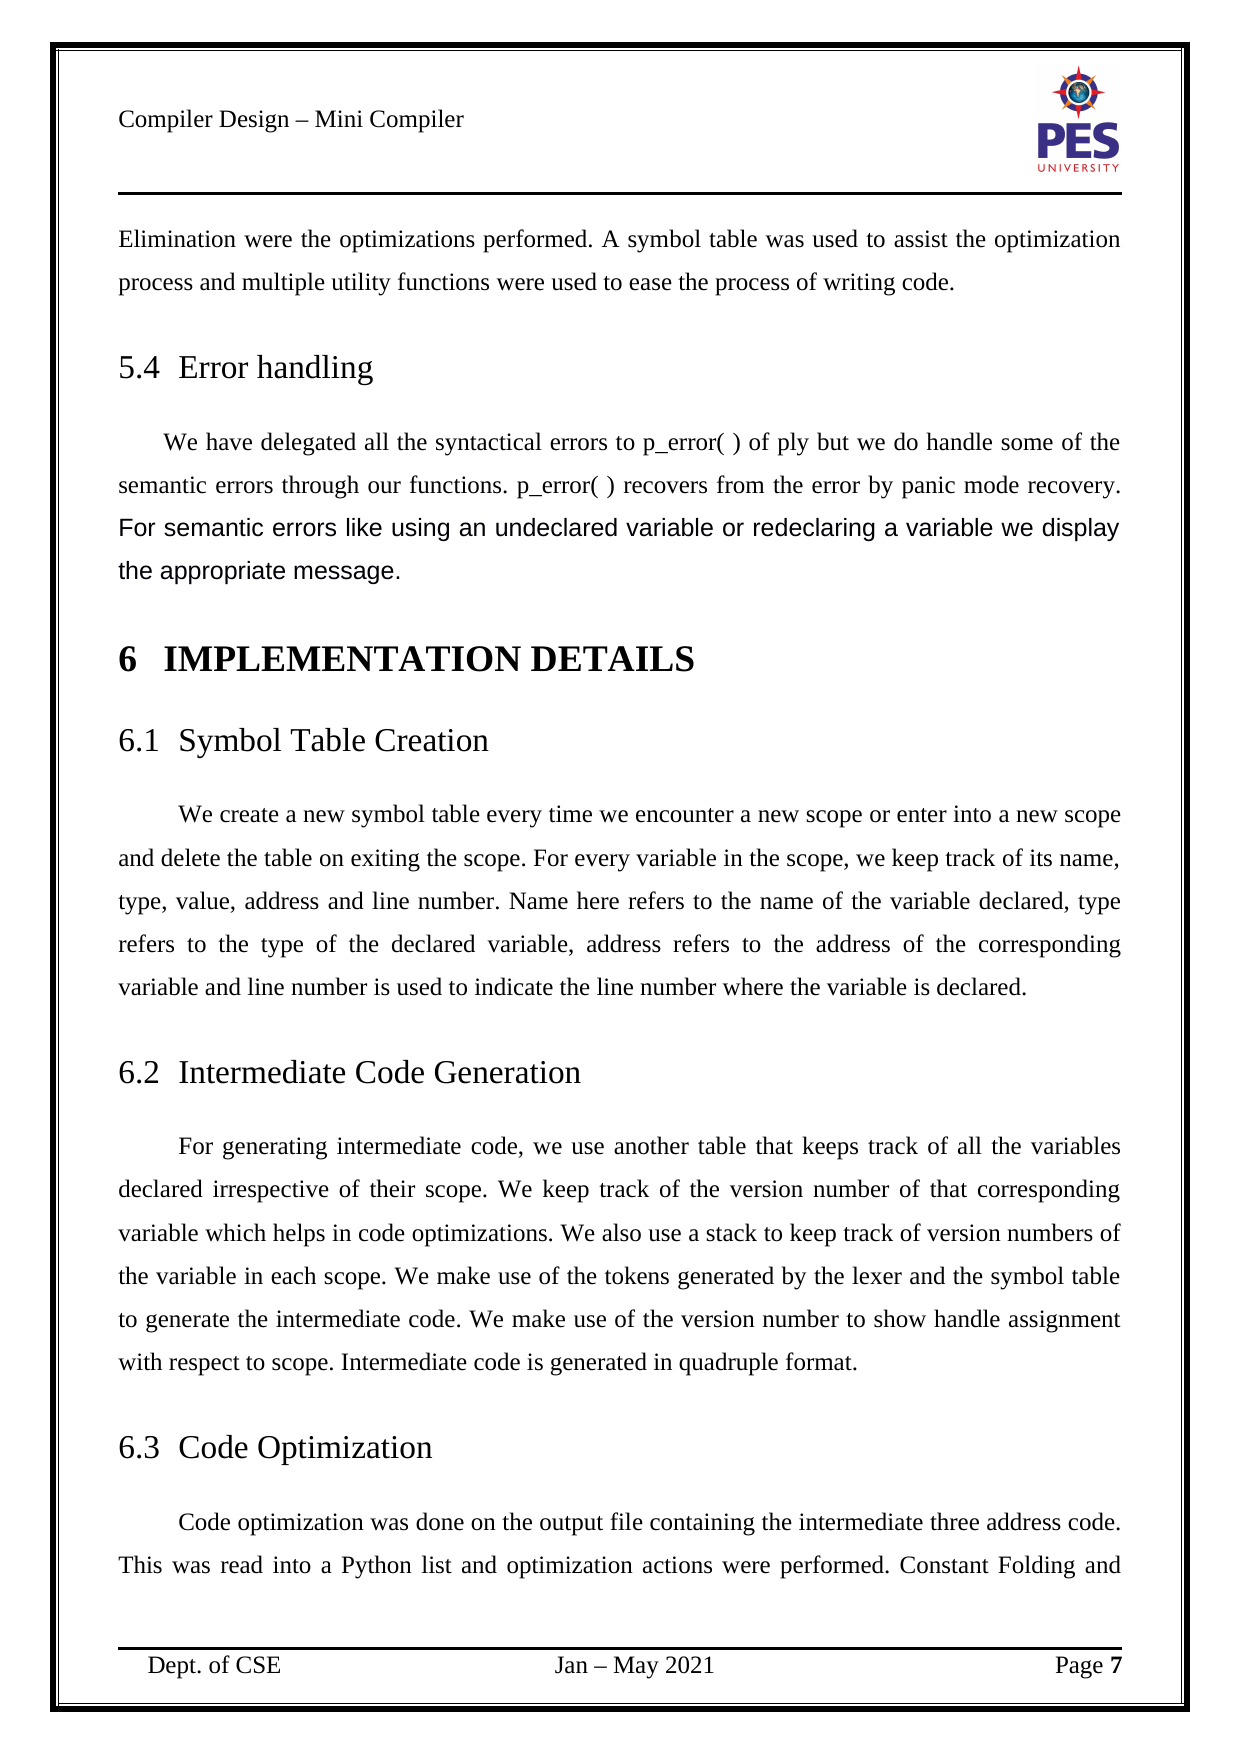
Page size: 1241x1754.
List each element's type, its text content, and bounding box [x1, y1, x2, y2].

text We have delegated all the syntactical errors to p_error( ) of ply but we do handle some of the semantic errors through our functions. p_error( ) recovers from the error by panic mode recovery. For semantic errors like using an undeclared variable or redeclaring a variable we display the appropriate message. [118, 427, 1122, 585]
subtitle IMPLEMENTATION DETAILS [118, 637, 1122, 680]
text We create a new symbol table every time we encounter a new scope or enter into a new scope and delete the table on exiting the scope. For every variable in the scope, we keep track of its name, type, value, address and line number. Name here refers to the name of the variable declared, type refers to the type of the declared variable, address refers to the address of the corresponding variable and line number is used to indicate the line number where the variable is declared. [118, 799, 1122, 1001]
subtitle Intermediate Code Generation [118, 1053, 1122, 1091]
picture [1034, 62, 1121, 174]
subtitle Error handling [118, 348, 1122, 386]
text For generating intermediate code, we use another table that keeps track of all the variables declared irrespective of their scope. We keep track of the version number of that corresponding variable which helps in code optimizations. We also use a stack to keep track of version numbers of the variable in each scope. We make use of the tokens generated by the lexer and the symbol table to generate the intermediate code. We make use of the version number to show handle assignment with respect to scope. Intermediate code is generated in quadruple format. [118, 1131, 1122, 1376]
subtitle Symbol Table Creation [118, 721, 1122, 759]
subtitle Code Optimization [118, 1428, 1122, 1466]
